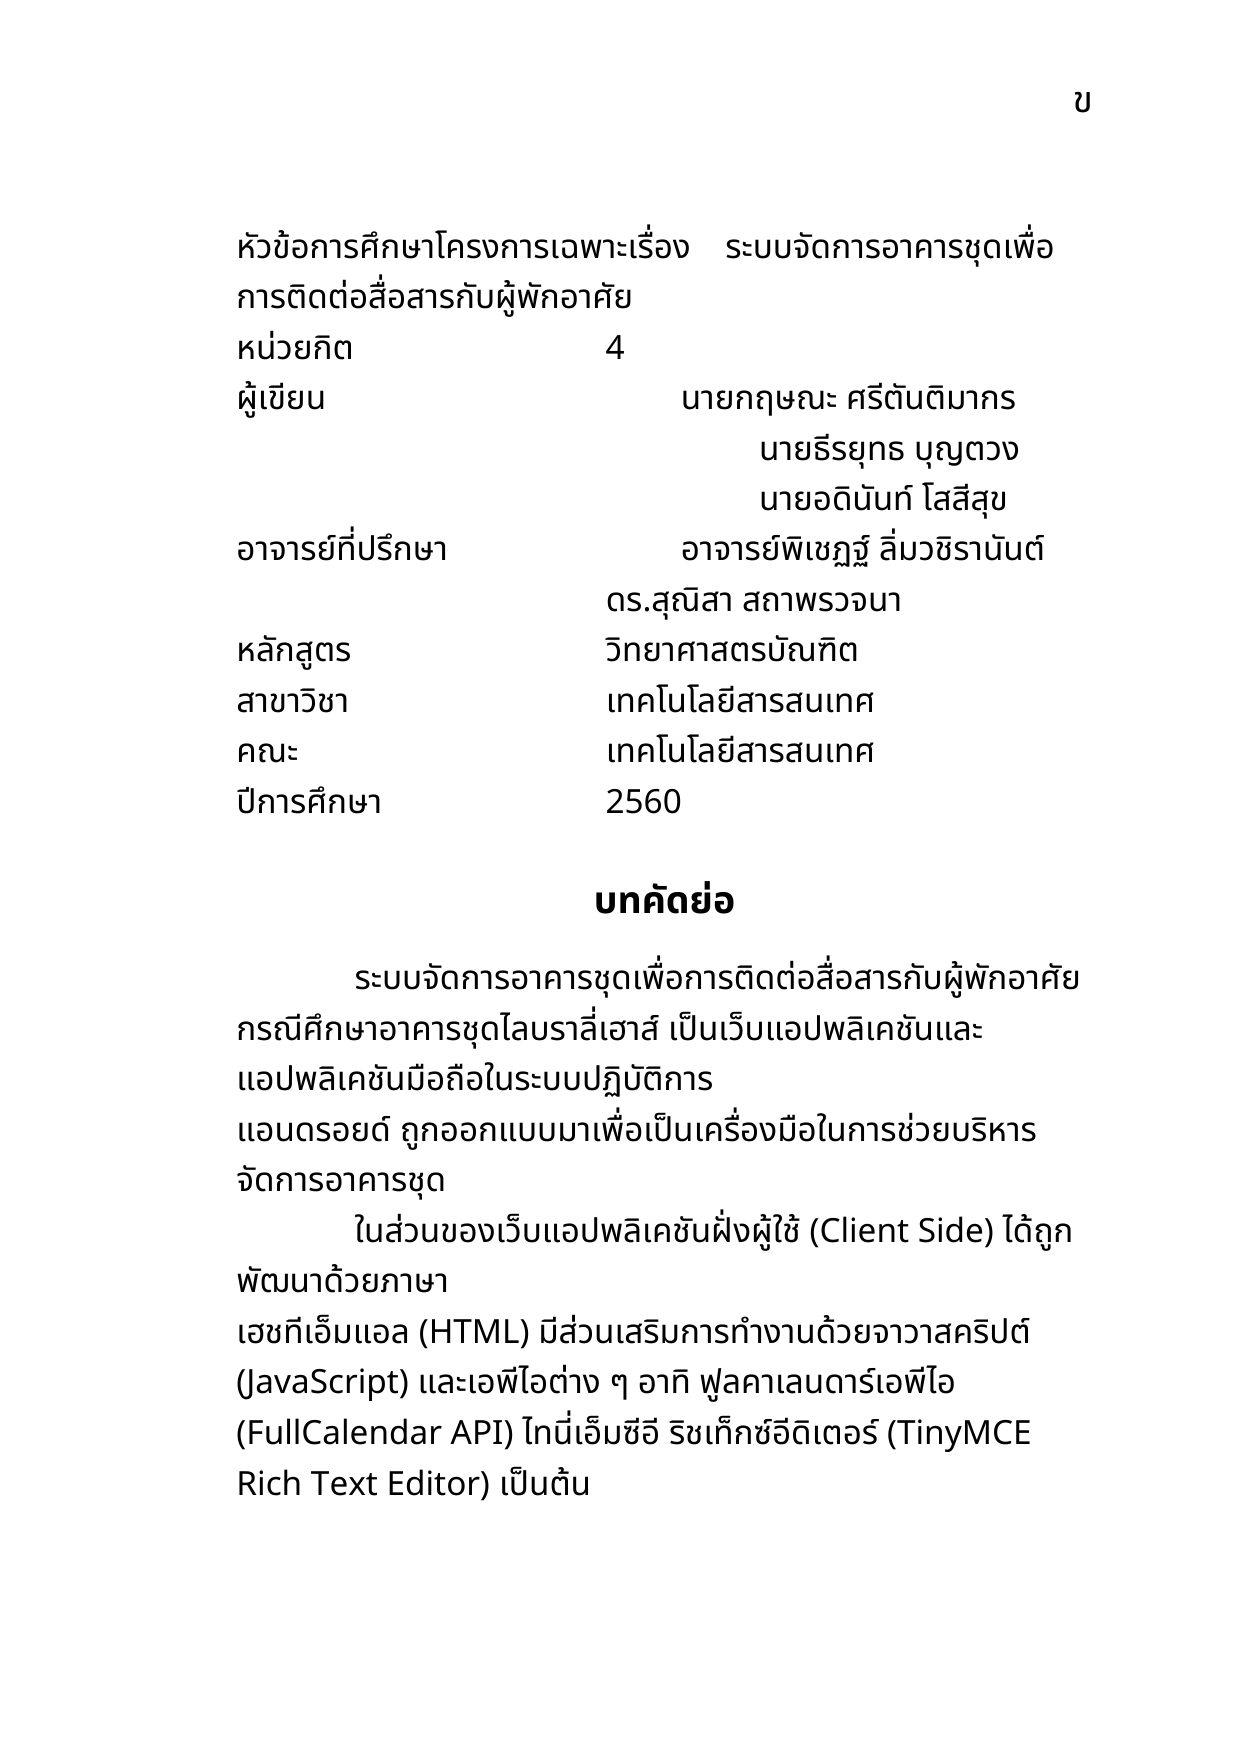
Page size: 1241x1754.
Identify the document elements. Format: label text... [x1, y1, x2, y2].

text นายธีรยุทธ บุญตวง [274, 424, 1092, 475]
text อาจารย์ที่ปรึกษา อาจารย์พิเชฏฐ์ ลิ่มวชิรานันต์ [236, 525, 1092, 576]
text คณะ เทคโนโลยีสารสนเทศ [236, 727, 1092, 778]
text หลักสูตร วิทยาศาสตรบัณฑิต [236, 626, 1092, 677]
text ในส่วนของเว็บแอปพลิเคชันฝั่งผู้ใช้ (Client Side) ได้ถูกพัฒนาด้วยภาษา เฮชทีเอ็มแอล (HTML) มีส่วนเสริมการทำงานด้วยจาวาสคริปต์ (JavaScript) และเอพีไอต่าง ๆ อาทิ ฟูลคาเลนดาร์เอพีไอ (FullCalendar API) ไทนี่เอ็มซีอี ริชเท็กซ์อีดิเตอร์ (TinyMCE Rich Text Editor) เป็นต้น [236, 1206, 1092, 1510]
text บทคัดย่อ [236, 874, 1092, 930]
text นายอดินันท์ โสสีสุข [274, 475, 1092, 525]
text ระบบจัดการอาคารชุดเพื่อการติดต่อสื่อสารกับผู้พักอาศัย กรณีศึกษาอาคารชุดไลบราลี่เฮาส์ เป็นเว็บแอปพลิเคชันและแอปพลิเคชันมือถือในระบบปฏิบัติการ แอนดรอยด์ ถูกออกแบบมาเพื่อเป็นเครื่องมือในการช่วยบริหารจัดการอาคารชุด [236, 954, 1092, 1206]
text ปีการศึกษา 2560 [236, 778, 1092, 828]
text ดร.สุณิสา สถาพรวจนา [536, 576, 1092, 626]
text ผู้เขียน นายกฤษณะ ศรีตันติมากร [236, 374, 1092, 424]
text หัวข้อการศึกษาโครงการเฉพาะเรื่อง ระบบจัดการอาคารชุดเพื่อการติดต่อสื่อสารกับผู้พักอาศัย [236, 223, 1092, 323]
text หน่วยกิต 4 [236, 323, 1092, 374]
text สาขาวิชา เทคโนโลยีสารสนเทศ [236, 677, 1092, 727]
